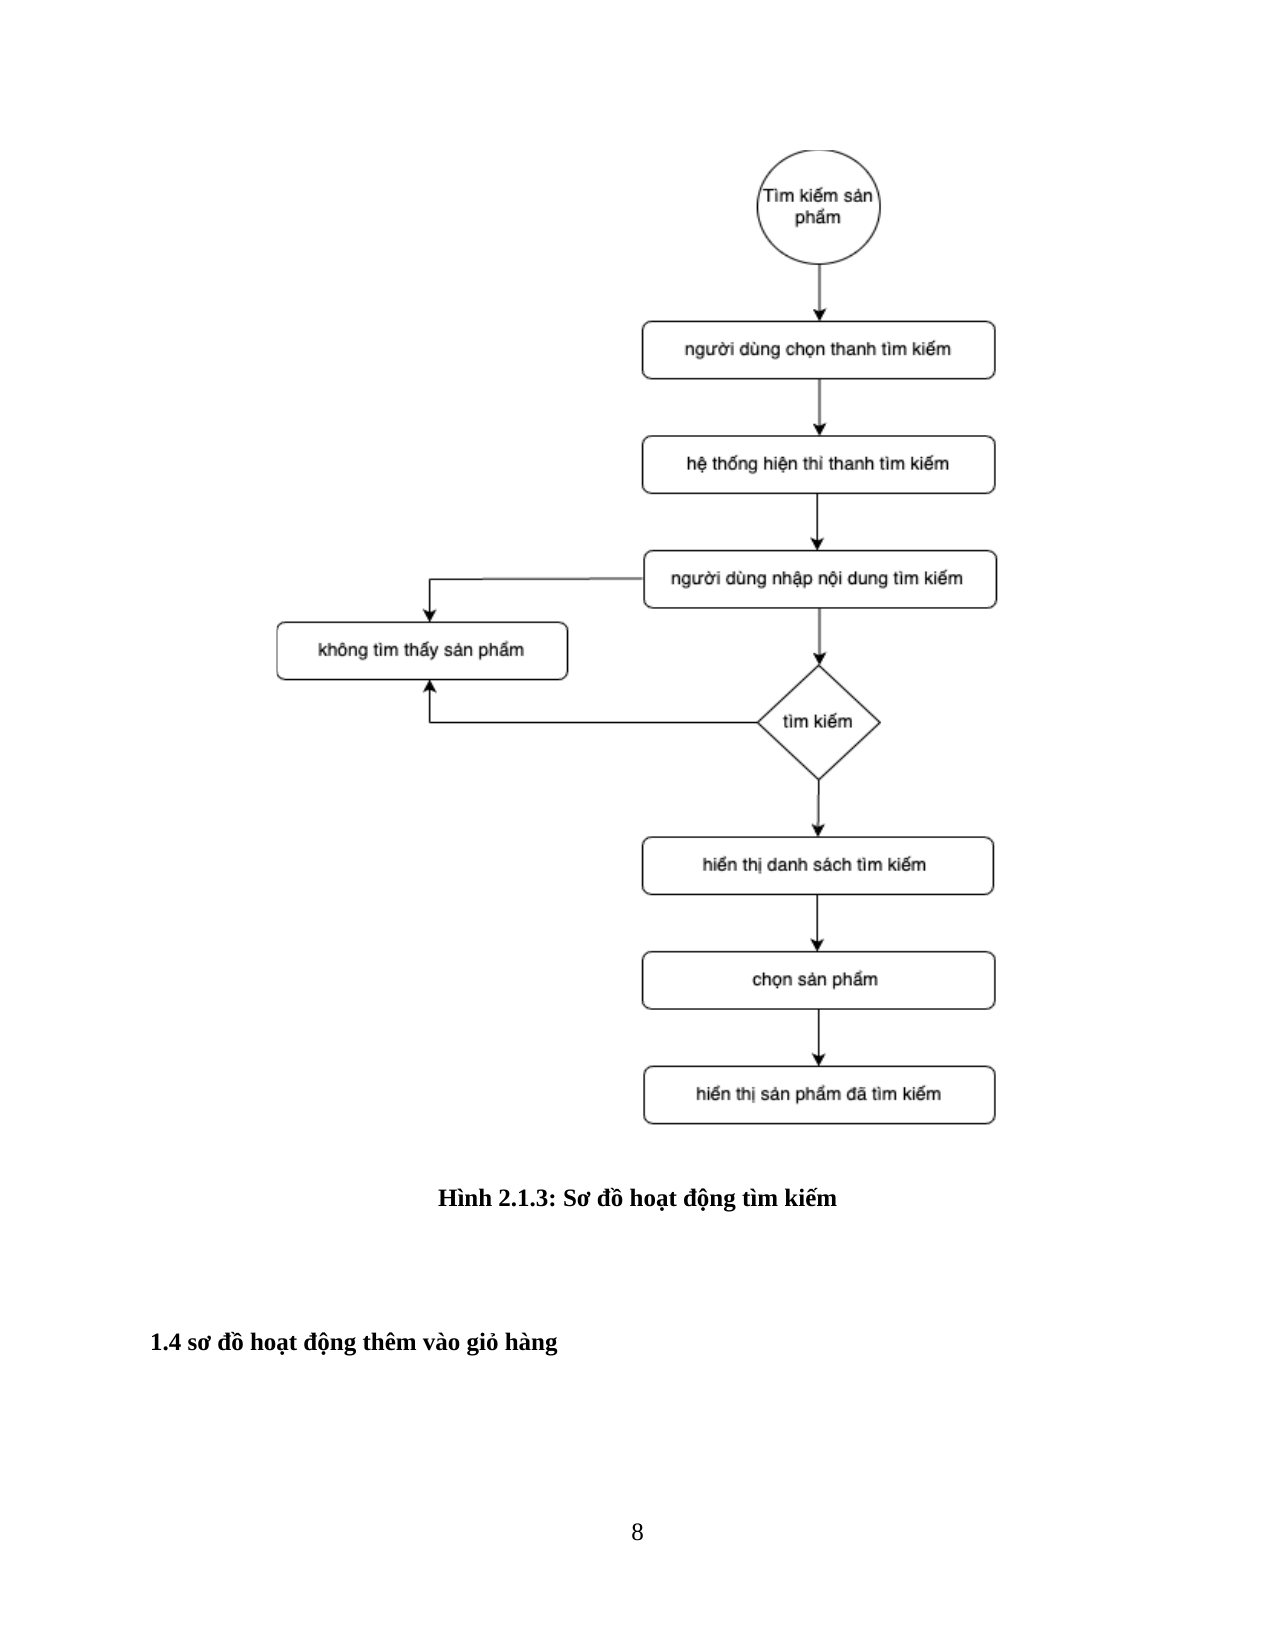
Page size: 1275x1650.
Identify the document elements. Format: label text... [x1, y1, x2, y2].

subtitle 1.4 sơ đồ hoạt động thêm vào giỏ hàng [150, 1327, 1125, 1356]
picture [276, 150, 999, 1126]
text Hình 2.1.3: Sơ đồ hoạt động tìm kiếm [150, 1183, 1125, 1211]
